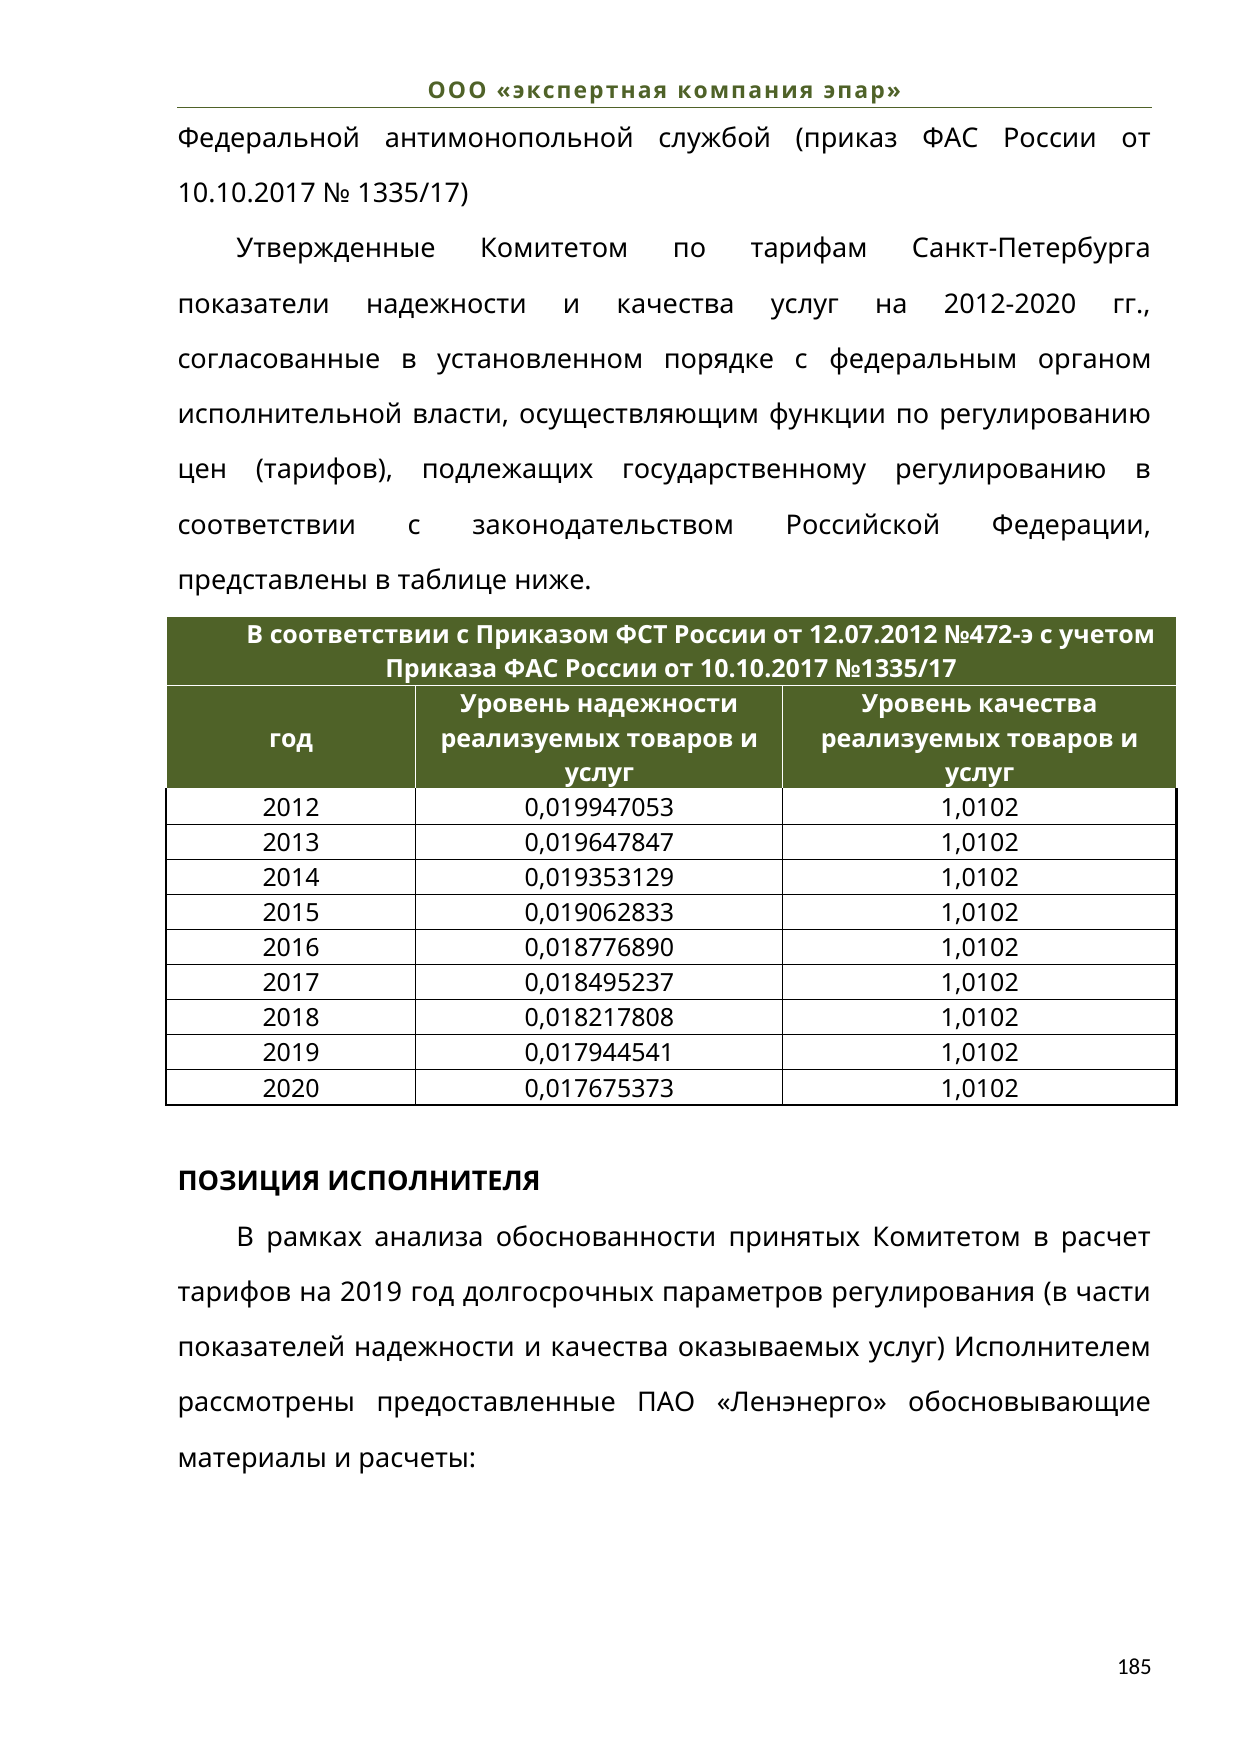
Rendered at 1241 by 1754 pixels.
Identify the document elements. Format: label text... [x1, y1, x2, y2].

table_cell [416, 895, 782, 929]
text ПОЗИЦИЯ ИСПОЛНИТЕЛЯ [177, 1162, 1152, 1198]
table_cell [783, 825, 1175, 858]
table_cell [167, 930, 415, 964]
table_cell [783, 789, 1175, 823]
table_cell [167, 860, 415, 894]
text В рамках анализа обоснованности принятых Комитетом в расчет тарифов на 2019 год долгосрочных параметров регулирования (в части показателей надежности и качества оказываемых услуг) Исполнителем рассмотрены предоставленные ПАО «Ленэнерго» обосновывающие материалы и расчеты: [177, 1217, 1152, 1475]
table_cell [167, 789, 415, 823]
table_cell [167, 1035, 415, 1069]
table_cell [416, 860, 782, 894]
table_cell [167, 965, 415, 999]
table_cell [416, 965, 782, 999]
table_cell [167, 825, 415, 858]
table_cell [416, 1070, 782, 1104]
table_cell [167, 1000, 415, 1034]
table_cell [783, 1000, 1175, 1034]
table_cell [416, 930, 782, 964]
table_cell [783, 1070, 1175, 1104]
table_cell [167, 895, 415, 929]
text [177, 118, 1152, 210]
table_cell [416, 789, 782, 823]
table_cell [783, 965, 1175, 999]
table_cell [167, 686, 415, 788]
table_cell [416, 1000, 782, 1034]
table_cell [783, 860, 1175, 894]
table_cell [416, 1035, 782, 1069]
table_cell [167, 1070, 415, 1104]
text Утвержденные Комитетом по тарифам Санкт-Петербурга показатели надежности и качества услуг на 2012-2020 гг., согласованные в установленном порядке с федеральным органом исполнительной власти, осуществляющим функции по регулированию цен (тарифов), подлежащих государственному регулированию в соответствии с законодательством Российской Федерации, представлены в таблице ниже. [177, 229, 1152, 597]
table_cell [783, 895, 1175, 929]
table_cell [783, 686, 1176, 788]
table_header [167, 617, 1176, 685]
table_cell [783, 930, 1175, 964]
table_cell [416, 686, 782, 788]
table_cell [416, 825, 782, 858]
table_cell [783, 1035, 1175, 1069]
